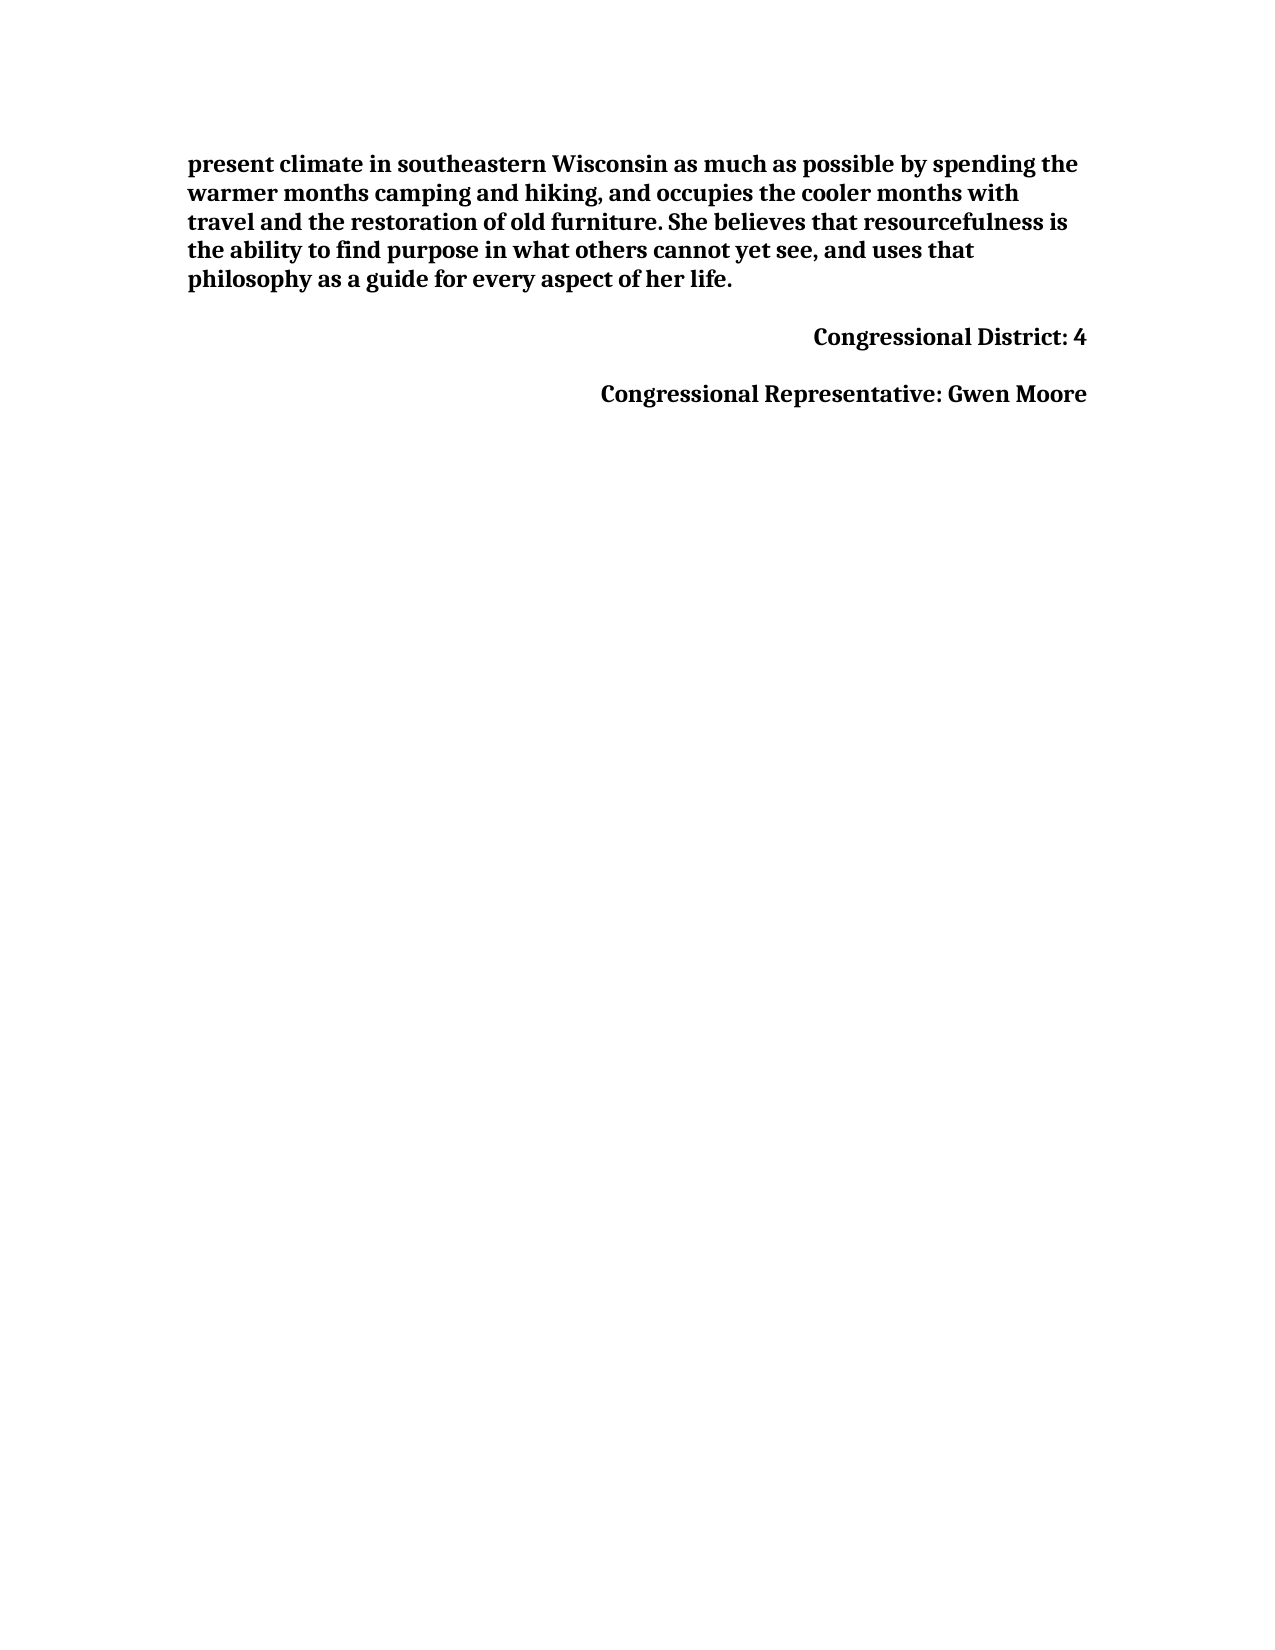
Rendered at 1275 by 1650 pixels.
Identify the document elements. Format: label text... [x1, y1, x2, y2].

text Congressional Representative: Gwen Moore [187, 380, 1087, 409]
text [187, 150, 1087, 294]
text Congressional District: 4 [187, 322, 1087, 351]
